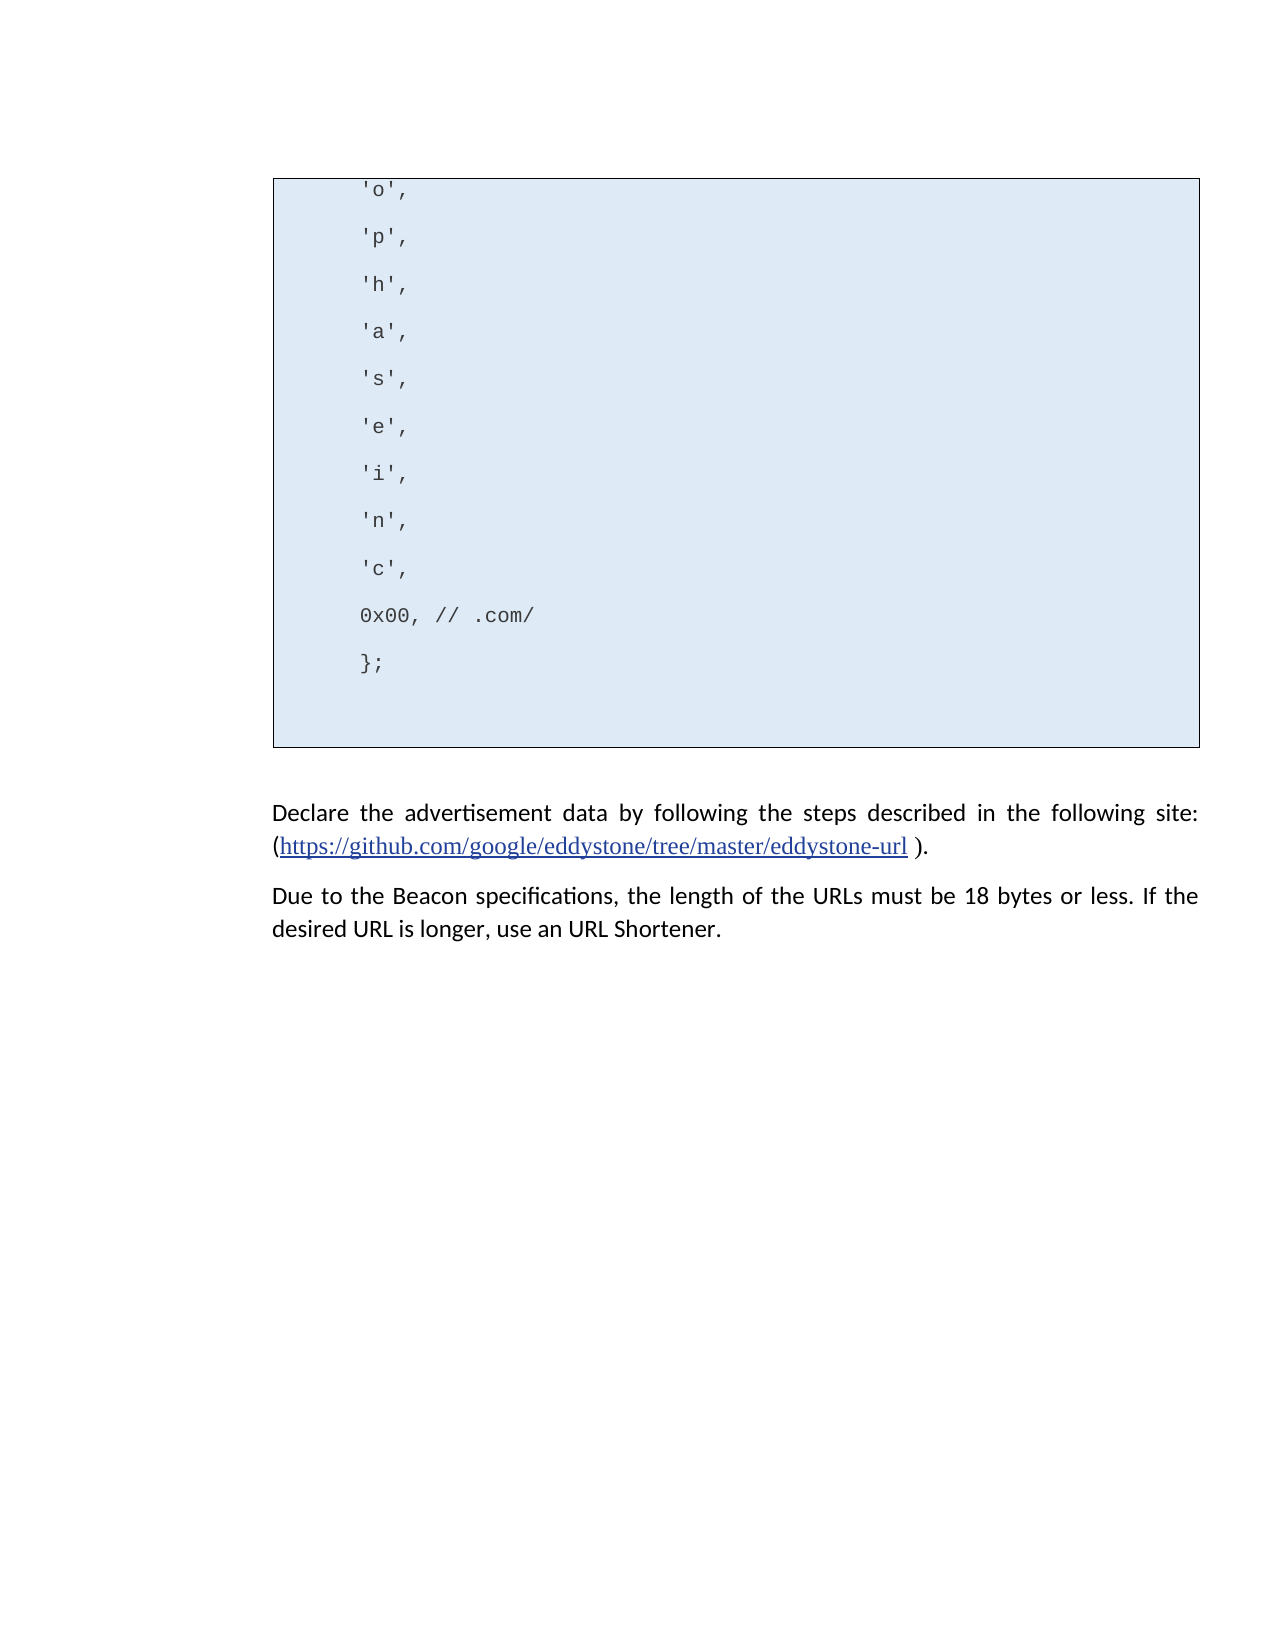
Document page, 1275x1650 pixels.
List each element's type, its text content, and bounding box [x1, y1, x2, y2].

text Due to the Beacon specifications, the length of the URLs must be 18 bytes or less. If the desired URL is longer, use an URL Shortener. [272, 880, 1200, 943]
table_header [274, 179, 1199, 747]
text Declare the advertisement data by following the steps described in the following site: (https://github.com/google/eddystone/tree/master/eddystone-url ). [272, 798, 1200, 861]
